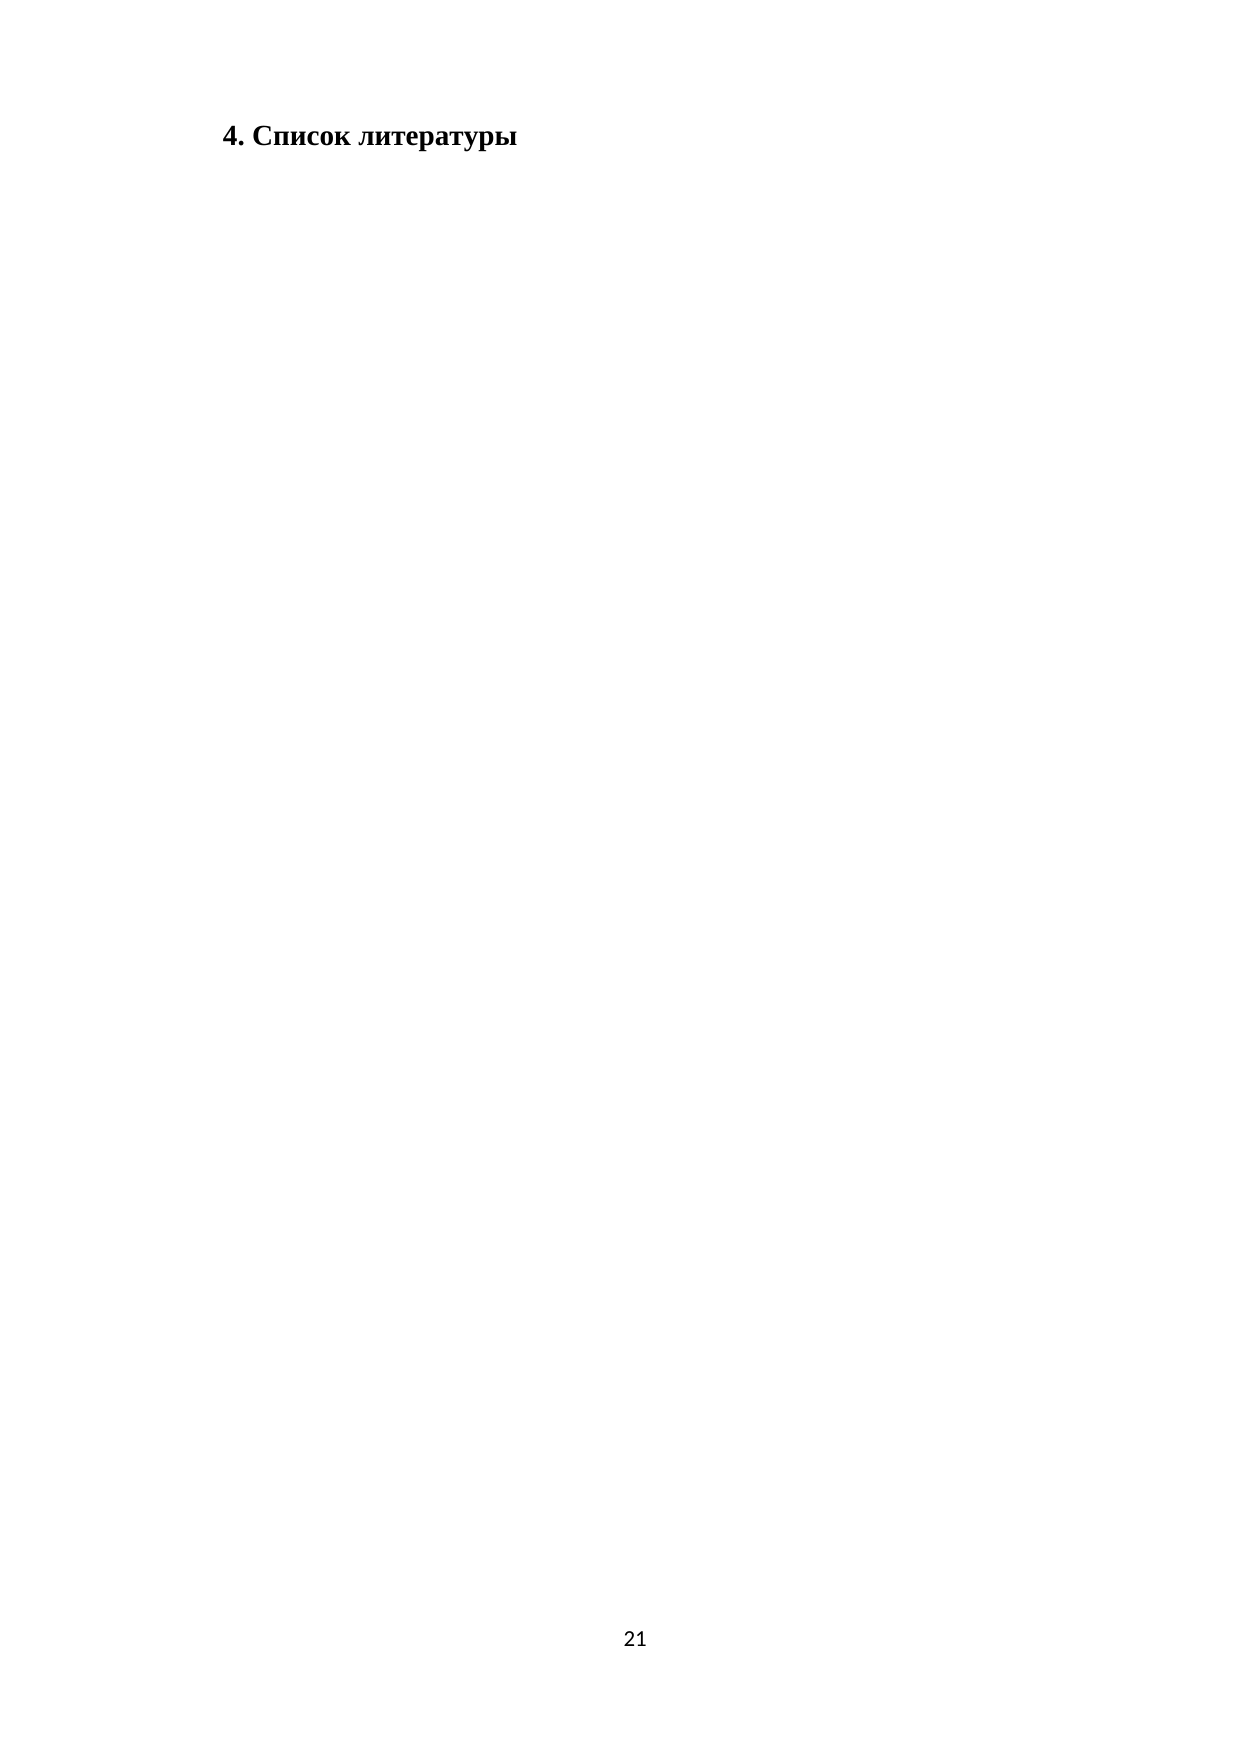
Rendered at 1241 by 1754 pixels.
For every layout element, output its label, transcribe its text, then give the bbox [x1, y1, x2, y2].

text 4. Список литературы [223, 118, 1122, 152]
